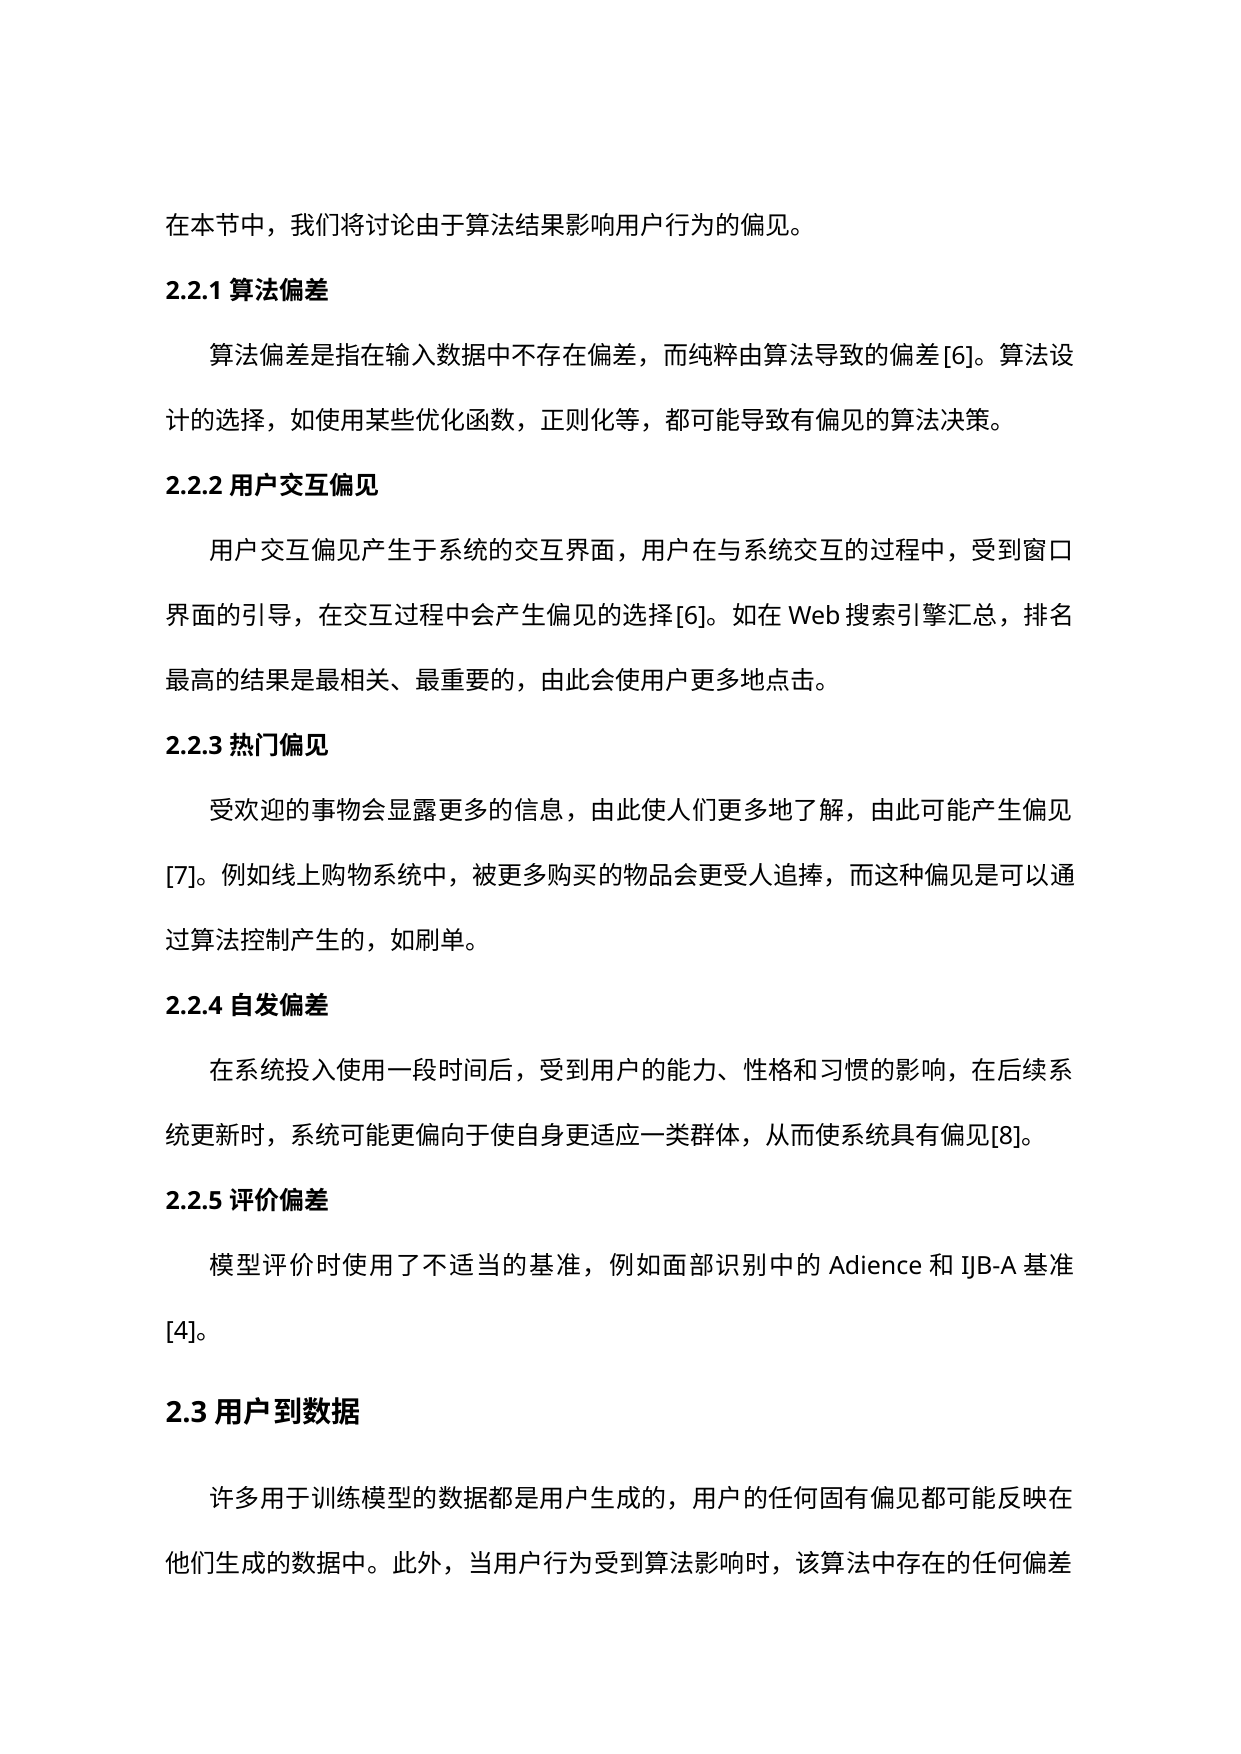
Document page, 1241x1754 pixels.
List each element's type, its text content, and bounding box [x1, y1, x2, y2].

text 2.2.1 算法偏差 [165, 256, 1075, 321]
text 2.2.4 自发偏差 [165, 971, 1075, 1036]
text 受欢迎的事物会显露更多的信息，由此使人们更多地了解，由此可能产生偏见[7]。例如线上购物系统中，被更多购买的物品会更受人追捧，而这种偏见是可以通过算法控制产生的，如刷单。 [165, 776, 1075, 971]
text 在系统投入使用一段时间后，受到用户的能力、性格和习惯的影响，在后续系统更新时，系统可能更偏向于使自身更适应一类群体，从而使系统具有偏见[8]。 [165, 1036, 1075, 1166]
text 算法偏差是指在输入数据中不存在偏差，而纯粹由算法导致的偏差[6]。算法设计的选择，如使用某些优化函数，正则化等，都可能导致有偏见的算法决策。 [165, 321, 1075, 451]
text 模型评价时使用了不适当的基准，例如面部识别中的Adience和IJB-A基准[4]。 [165, 1231, 1075, 1361]
text 2.2.2 用户交互偏见 [165, 451, 1075, 516]
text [165, 1464, 1075, 1594]
text 2.3 用户到数据 [165, 1378, 1075, 1443]
text 2.2.5 评价偏差 [165, 1166, 1075, 1231]
text 2.2.3 热门偏见 [165, 711, 1075, 776]
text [165, 191, 1075, 256]
text 用户交互偏见产生于系统的交互界面，用户在与系统交互的过程中，受到窗口界面的引导，在交互过程中会产生偏见的选择[6]。如在Web搜索引擎汇总，排名最高的结果是最相关、最重要的，由此会使用户更多地点击。 [165, 516, 1075, 711]
